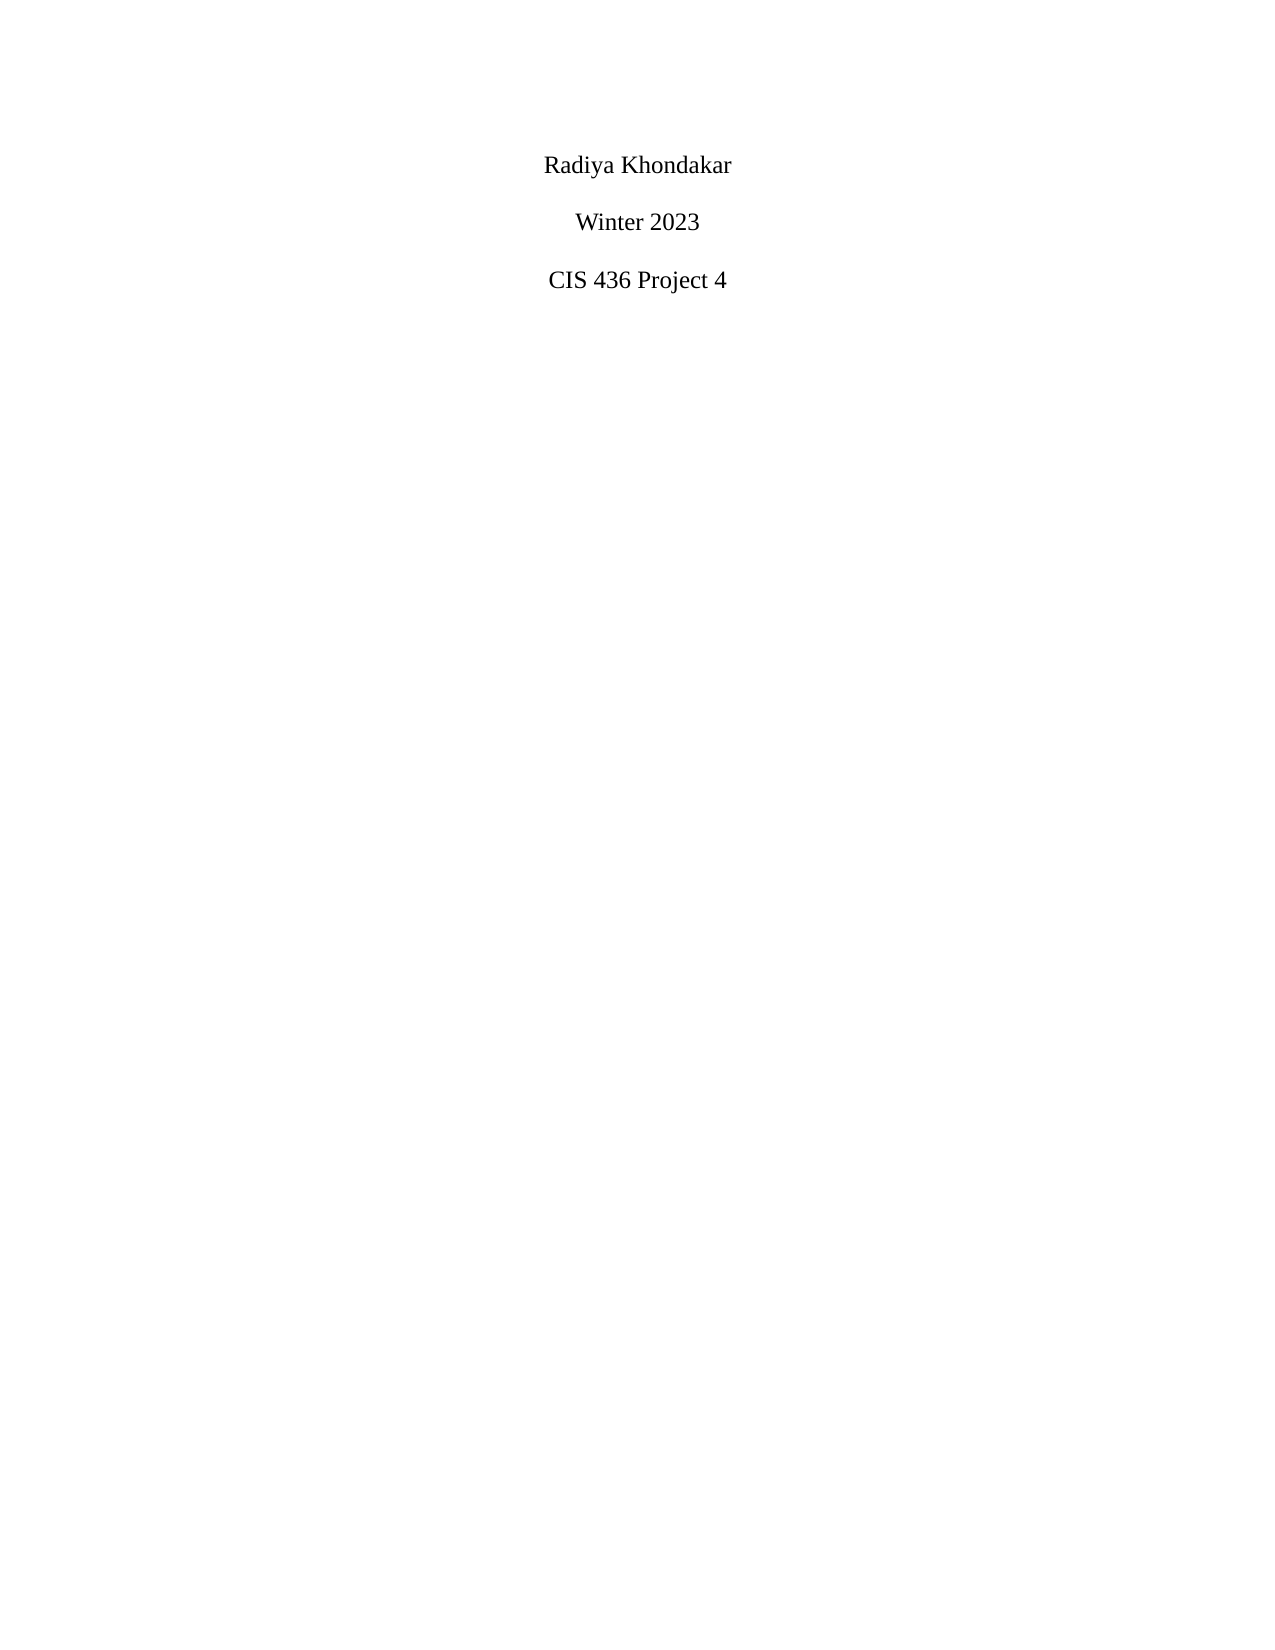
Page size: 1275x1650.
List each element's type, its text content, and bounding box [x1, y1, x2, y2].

text Winter 2023 [150, 207, 1125, 236]
text Radiya Khondakar [150, 150, 1125, 179]
text CIS 436 Project 4 [150, 265, 1125, 294]
